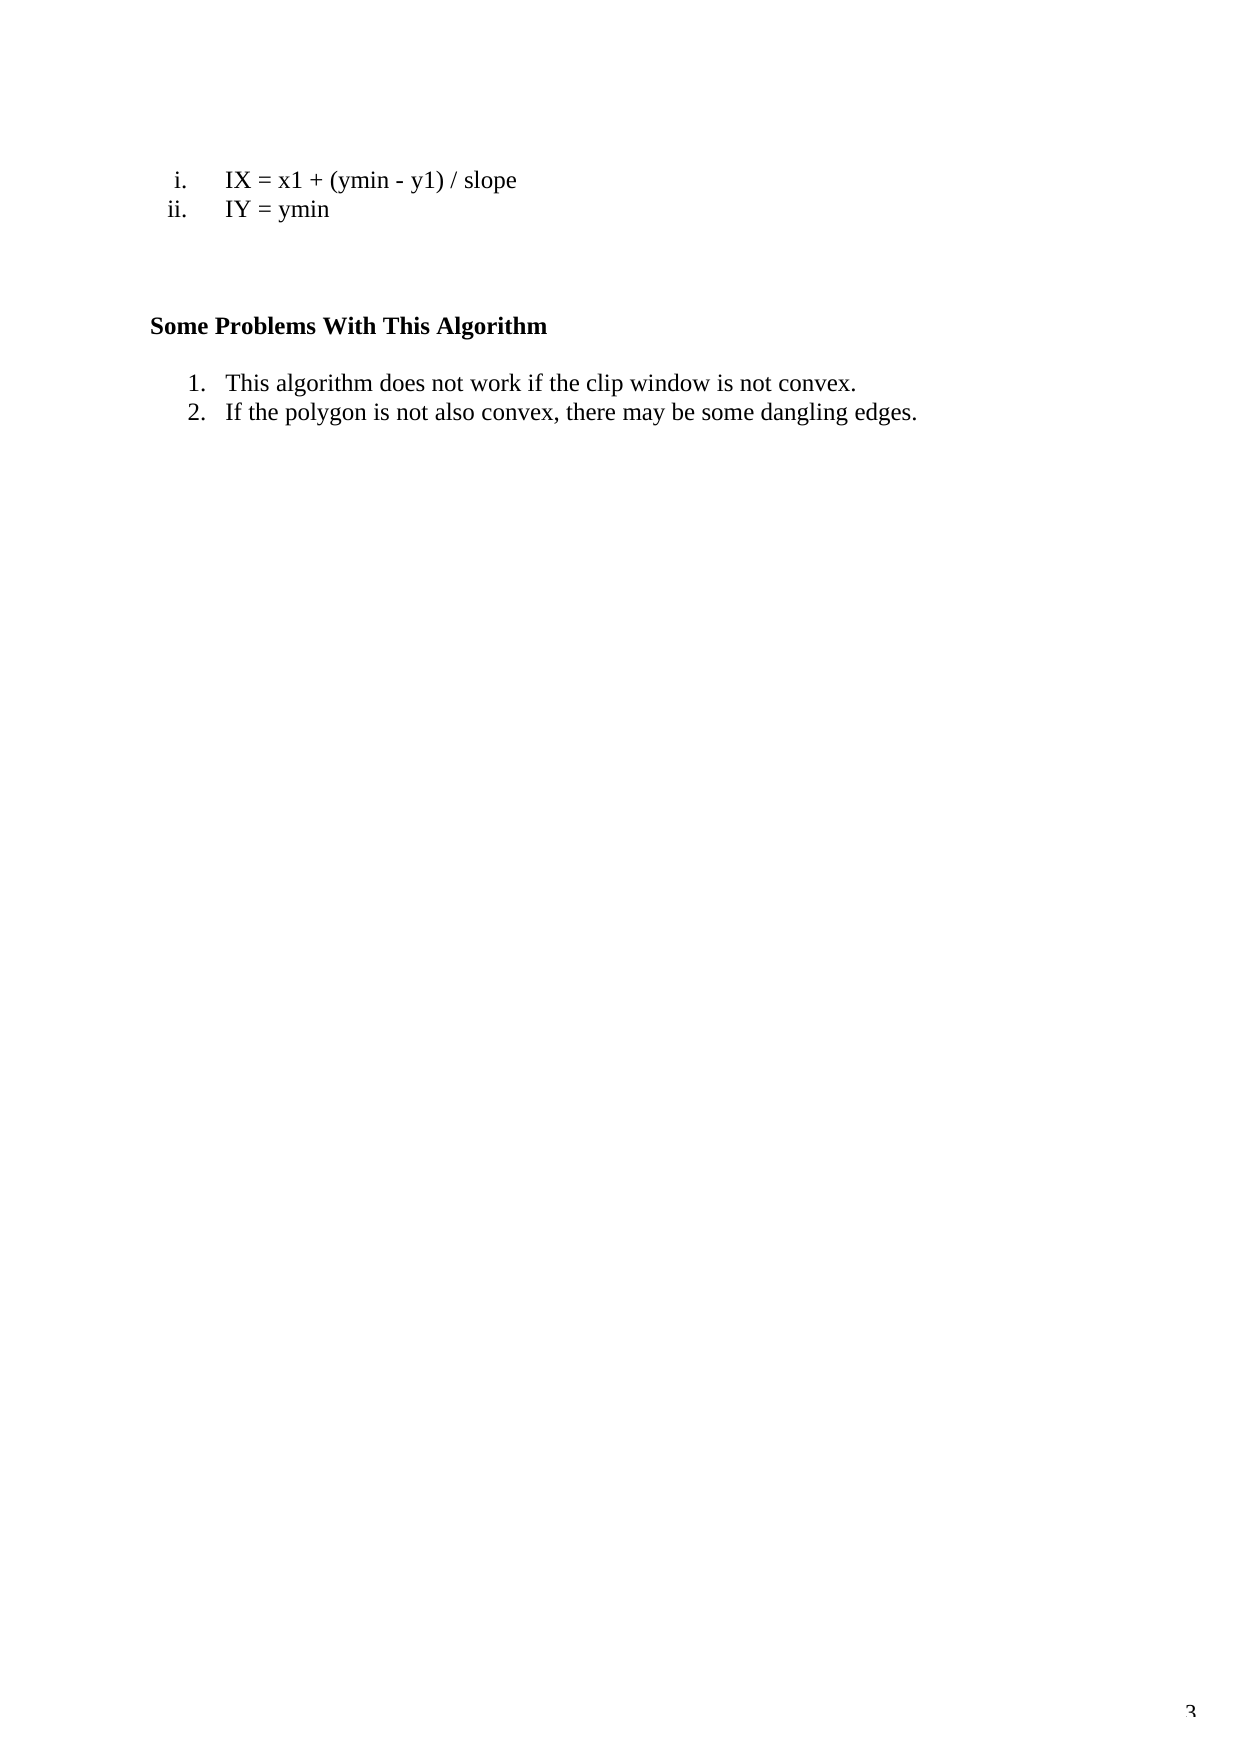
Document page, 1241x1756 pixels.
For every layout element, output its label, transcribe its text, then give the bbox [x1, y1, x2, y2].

list IX = x1 + (ymin - y1) / slope [174, 166, 1221, 194]
list If the polygon is not also convex, there may be some dangling edges. [187, 397, 1221, 426]
list IY = ymin [167, 194, 1221, 223]
list This algorithm does not work if the clip window is not convex. [187, 368, 1221, 397]
subtitle Some Problems With This Algorithm [150, 311, 1221, 340]
